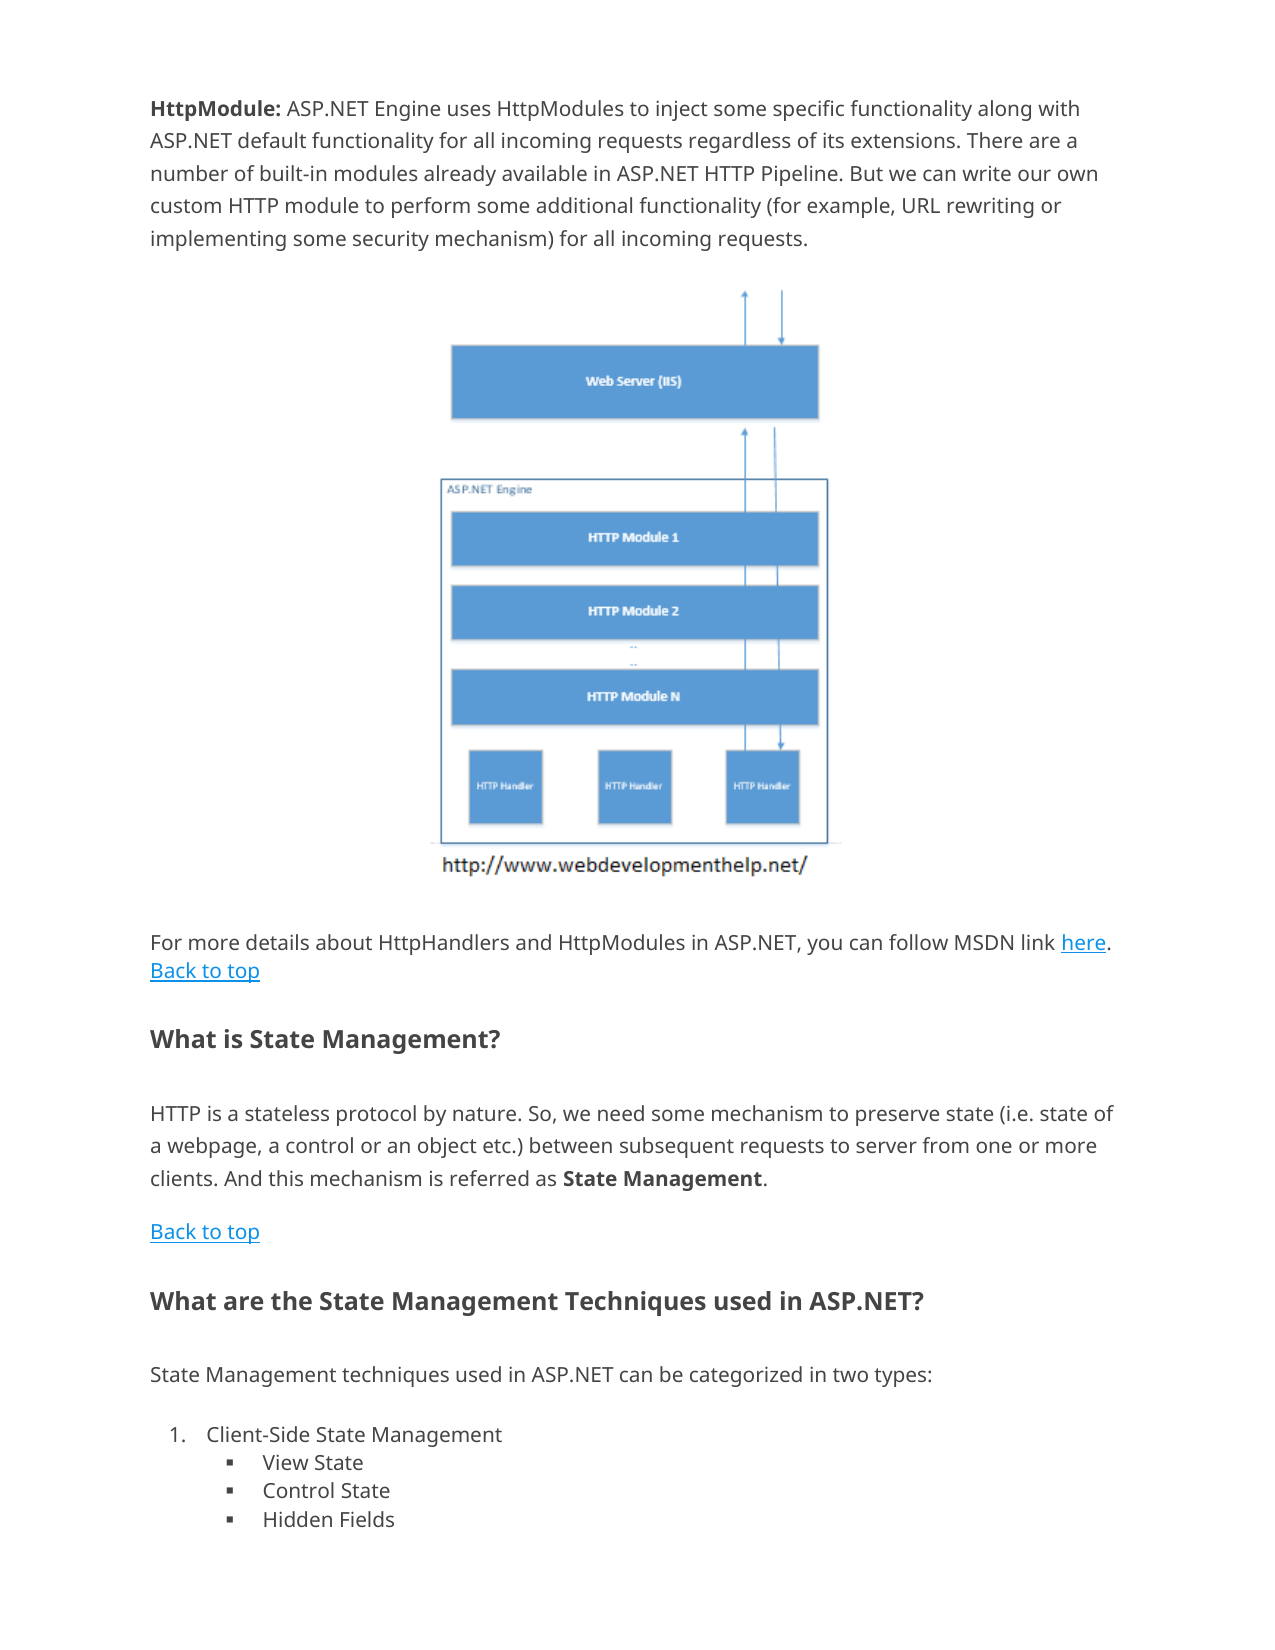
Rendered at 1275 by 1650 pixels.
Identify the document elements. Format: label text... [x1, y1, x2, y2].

text HTTP is a stateless protocol by nature. So, we need some mechanism to preserve state (i.e. state of a webpage, a control or an object etc.) between subsequent requests to server from one or more clients. And this mechanism is referred as State Management. [150, 1099, 1125, 1192]
picture [430, 277, 846, 903]
text Back to top [150, 1217, 1125, 1246]
subtitle What are the State Management Techniques used in ASP.NET? [150, 1283, 1125, 1317]
list Hidden Fields [225, 1505, 1125, 1533]
subtitle What is State Management? [150, 1022, 1125, 1056]
list Control State [225, 1477, 1125, 1505]
text For more details about HttpHandlers and HttpModules in ASP.NET, you can follow MSDN link here. Back to top [150, 928, 1125, 985]
text State Management techniques used in ASP.NET can be categorized in two types: [150, 1360, 1125, 1388]
list Client-Side State Management [169, 1420, 1125, 1448]
list View State [225, 1448, 1125, 1477]
text HttpModule: ASP.NET Engine uses HttpModules to inject some specific functionality along with ASP.NET default functionality for all incoming requests regardless of its extensions. There are a number of built-in modules already available in ASP.NET HTTP Pipeline. But we can write our own custom HTTP module to perform some additional functionality (for example, URL rewriting or implementing some security mechanism) for all incoming requests. [150, 94, 1125, 253]
